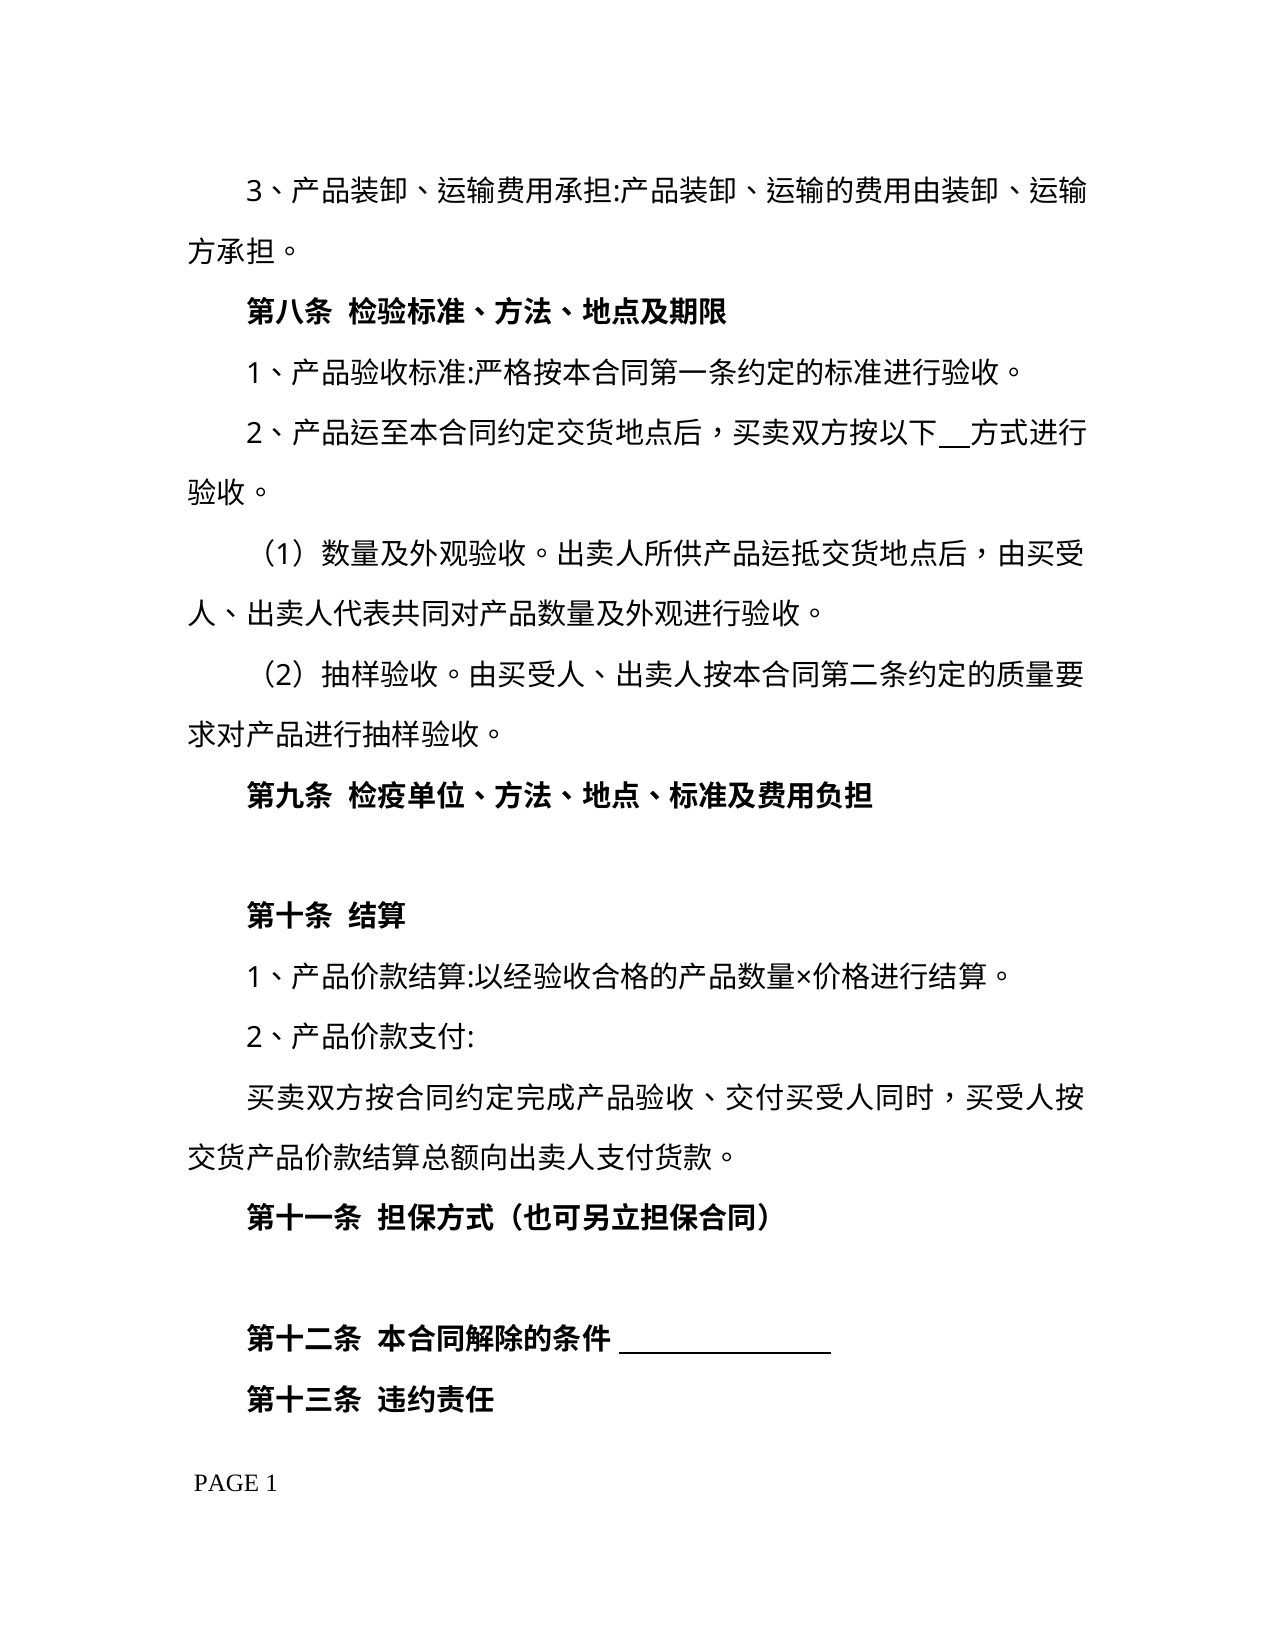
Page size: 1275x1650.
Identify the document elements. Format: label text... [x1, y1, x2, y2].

text 第十三条 违约责任 [187, 1358, 1087, 1419]
text 1、产品价款结算:以经验收合格的产品数量×价格进行结算。 [187, 935, 1087, 996]
text （1）数量及外观验收。出卖人所供产品运抵交货地点后，由买受人、出卖人代表共同对产品数量及外观进行验收。 [187, 512, 1087, 633]
text 2、产品价款支付: [187, 996, 1087, 1056]
text 买卖双方按合同约定完成产品验收、交付买受人同时，买受人按交货产品价款结算总额向出卖人支付货款。 [187, 1056, 1087, 1177]
text 2、产品运至本合同约定交货地点后，买卖双方按以下 方式进行验收。 [187, 392, 1087, 512]
text （2）抽样验收。由买受人、出卖人按本合同第二条约定的质量要求对产品进行抽样验收。 [187, 633, 1087, 754]
text 第十二条 本合同解除的条件 [187, 1298, 1087, 1358]
text 第十一条 担保方式（也可另立担保合同） [187, 1177, 1087, 1237]
text 3、产品装卸、运输费用承担:产品装卸、运输的费用由装卸、运输方承担。 [187, 150, 1087, 271]
text 第九条 检疫单位、方法、地点、标准及费用负担 [187, 754, 1087, 814]
text 1、产品验收标准:严格按本合同第一条约定的标准进行验收。 [187, 331, 1087, 392]
text 第十条 结算 [187, 875, 1087, 935]
text 第八条 检验标准、方法、地点及期限 [187, 271, 1087, 331]
